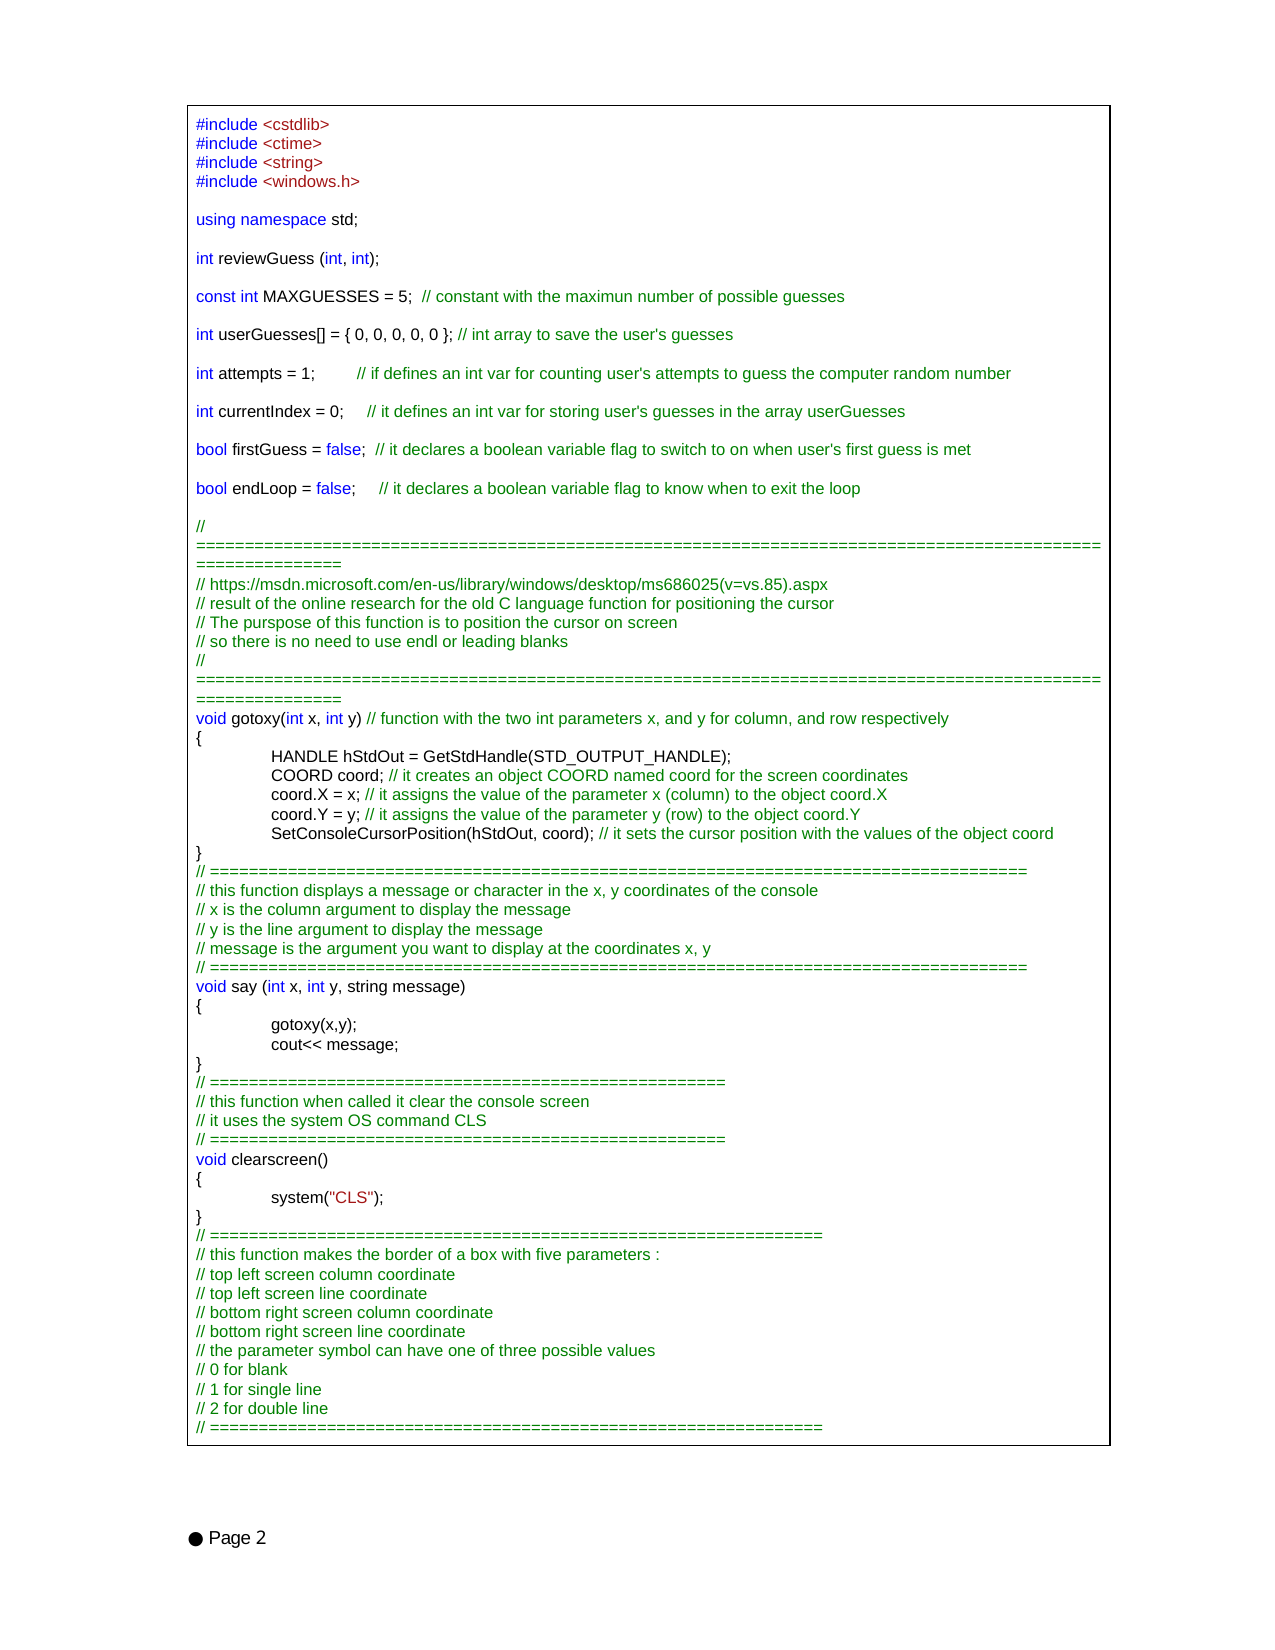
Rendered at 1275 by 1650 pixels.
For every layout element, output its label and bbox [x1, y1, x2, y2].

table_cell [188, 106, 1109, 1445]
